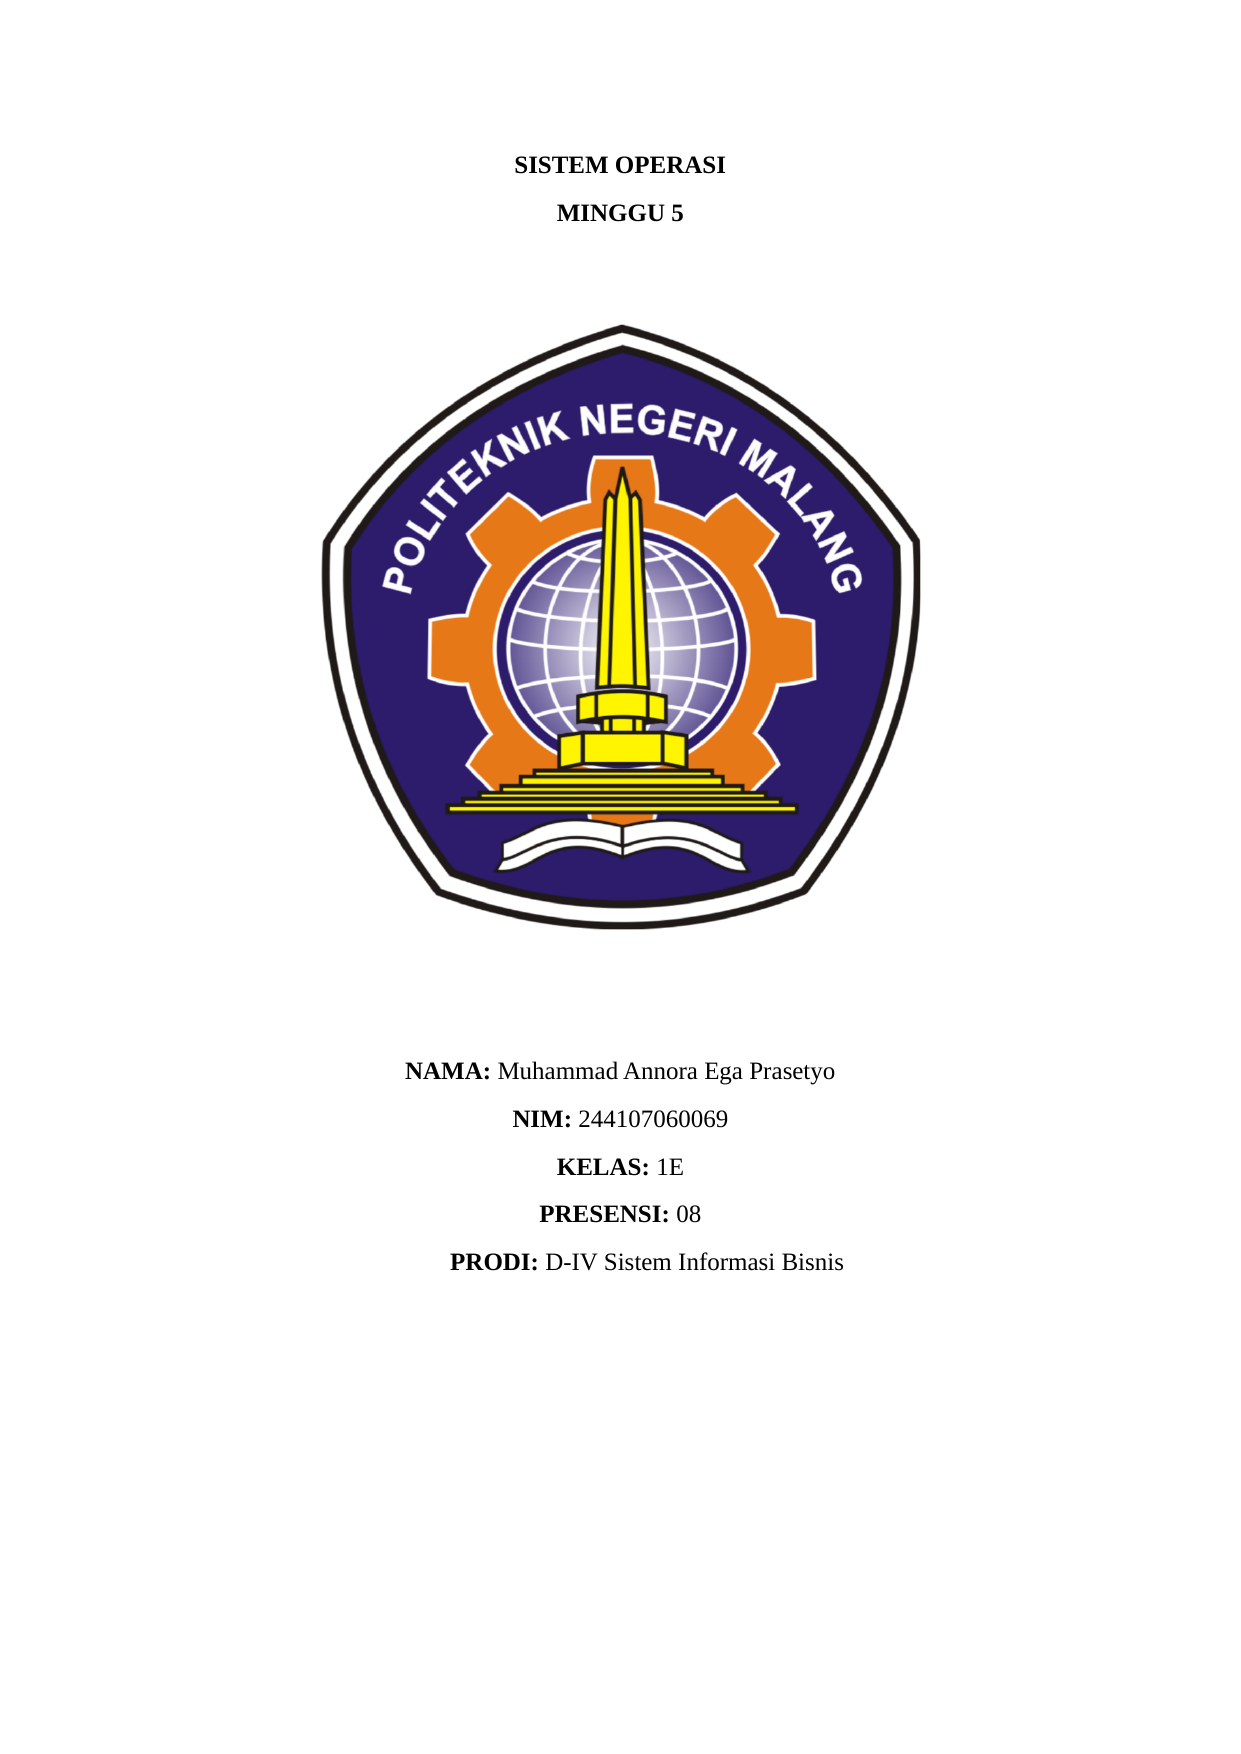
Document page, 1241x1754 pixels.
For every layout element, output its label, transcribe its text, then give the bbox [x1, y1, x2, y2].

text PRESENSI: 08 [150, 1199, 1090, 1228]
text KELAS: 1E [150, 1152, 1090, 1181]
picture [150, 271, 1091, 977]
text MINGGU 5 [150, 198, 1090, 226]
text SISTEM OPERASI [150, 150, 1090, 179]
text NAMA: Muhammad Annora Ega Prasetyo [150, 1056, 1090, 1085]
text NIM: 244107060069 [150, 1104, 1090, 1133]
text PRODI: D-IV Sistem Informasi Bisnis [375, 1247, 1090, 1276]
